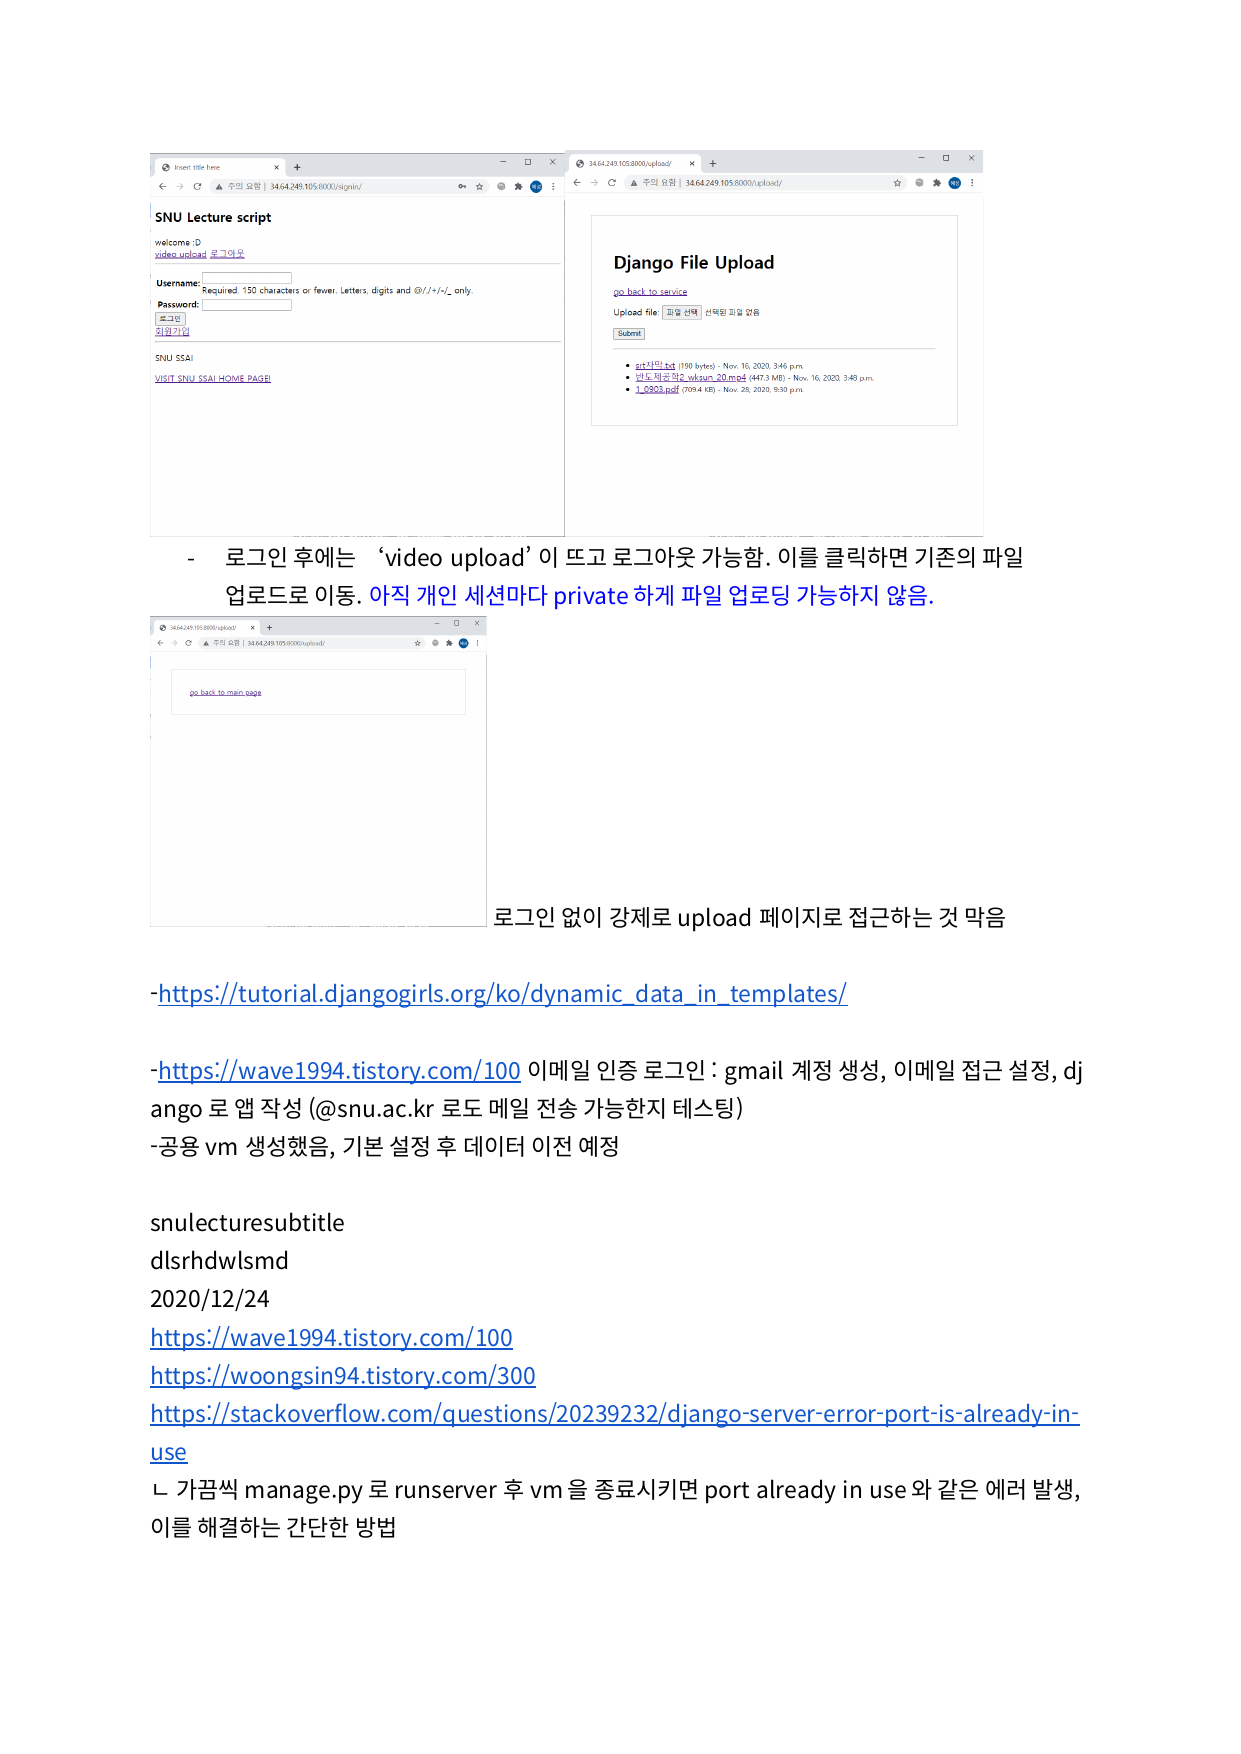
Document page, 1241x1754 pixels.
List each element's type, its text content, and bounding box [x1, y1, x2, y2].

picture [150, 150, 984, 537]
text dlsrhdwlsmd [150, 1243, 1090, 1276]
text ㄴ 가끔씩 manage.py로 runserver 후 vm을 종료시키면 port already in use와 같은 에러 발생, 이를 해결하는 간단한 방법 [150, 1472, 1090, 1543]
text https://woongsin94.tistory.com/300 [150, 1357, 1090, 1391]
text snulecturesubtitle [150, 1205, 1090, 1238]
picture [150, 616, 487, 927]
text https://stackoverflow.com/questions/20239232/django-server-error-port-is-already-in-use [150, 1396, 1090, 1467]
text -공용 vm 생성했음, 기본 설정 후 데이터 이전 예정 [150, 1129, 1090, 1162]
list 로그인 후에는 ‘video upload’ 이 뜨고 로그아웃 가능함. 이를 클릭하면 기존의 파일 업로드로 이동. 아직 개인 세션마다 private하게 파일 업로딩 가능하지 않음. [187, 540, 1090, 611]
text 2020/12/24 [150, 1281, 1090, 1314]
text -https://wave1994.tistory.com/100 이메일 인증 로그인 : gmail 계정 생성, 이메일 접근 설정, django로 앱 작성 (@snu.ac.kr 로도 메일 전송 가능한지 테스팅) [150, 1052, 1090, 1124]
text https://wave1994.tistory.com/100 [150, 1319, 1090, 1353]
text -https://tutorial.djangogirls.org/ko/dynamic_data_in_templates/ [150, 976, 1090, 1009]
